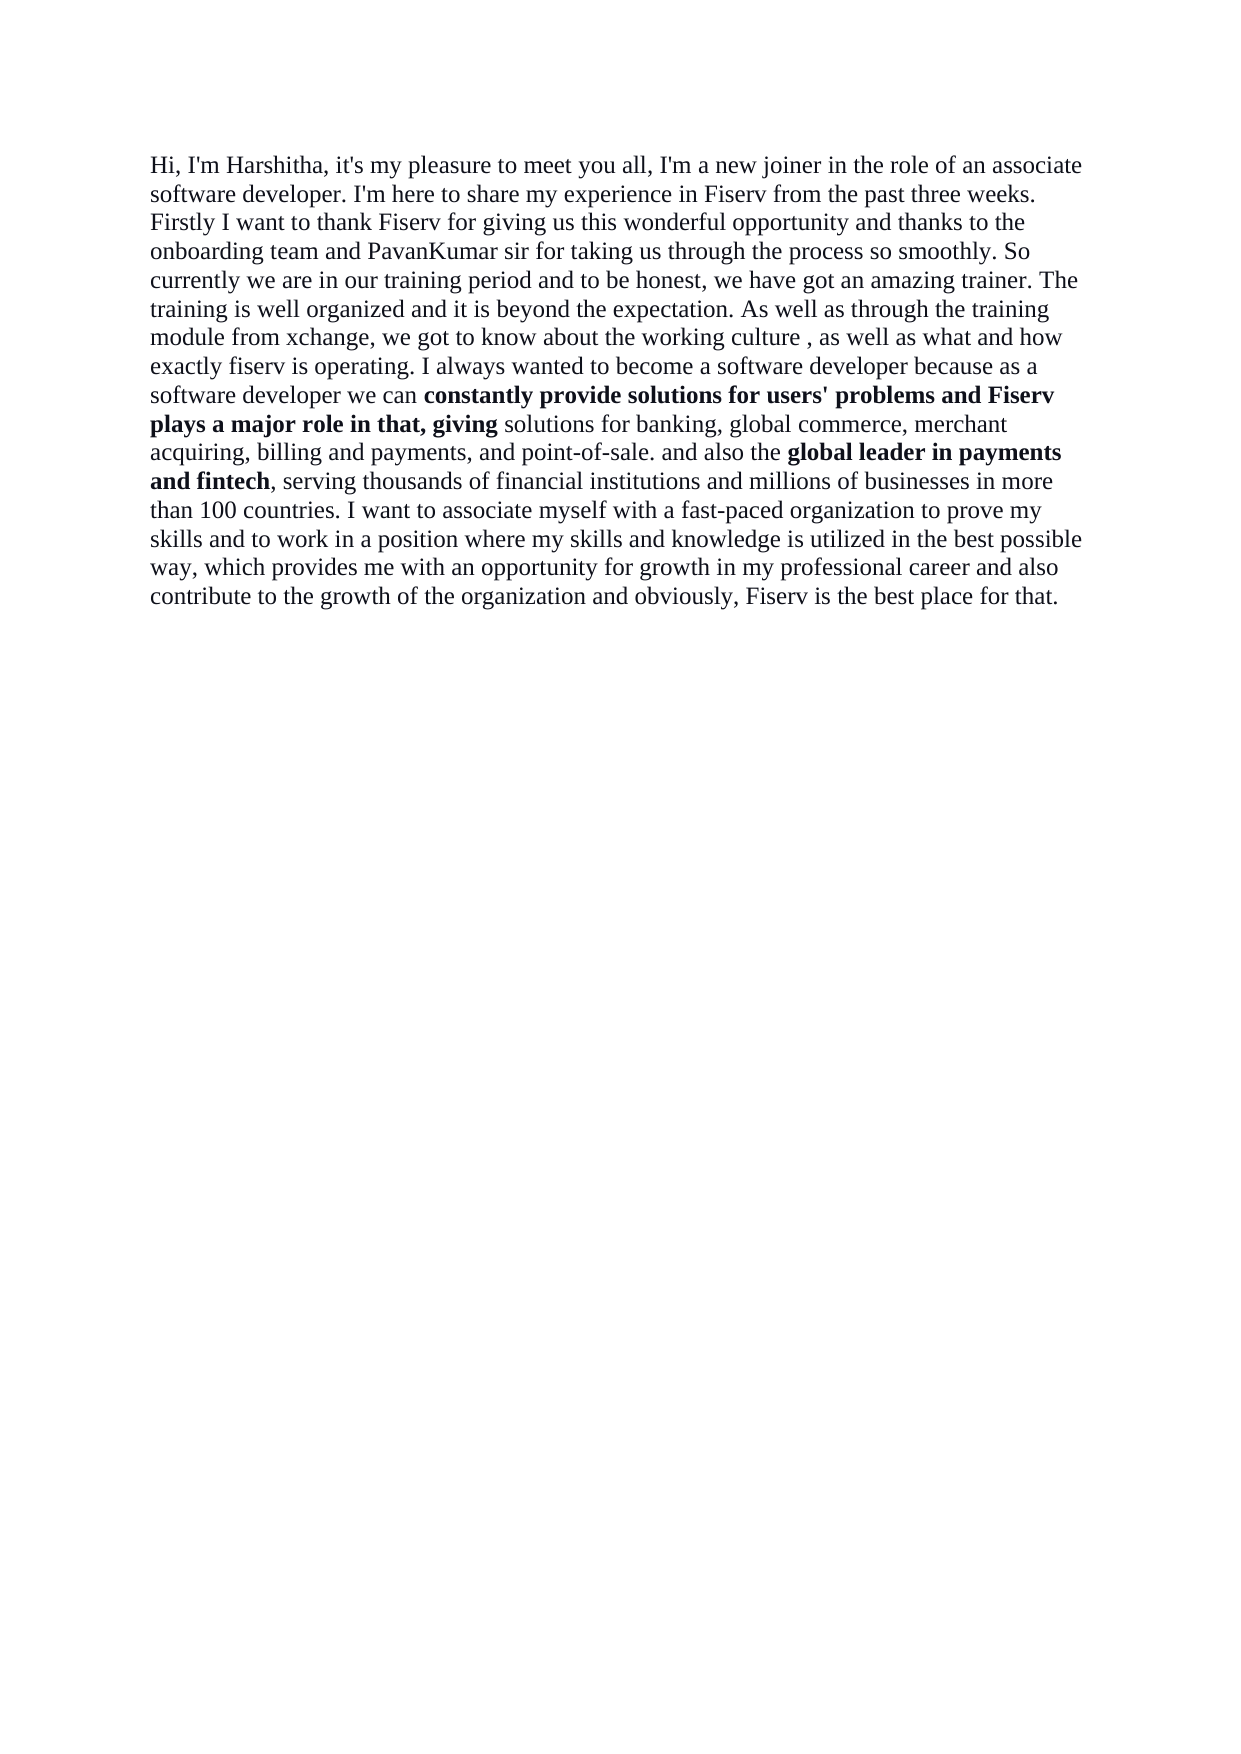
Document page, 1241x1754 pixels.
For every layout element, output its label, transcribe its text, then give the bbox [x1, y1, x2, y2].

text Firstly I want to thank Fiserv for giving us this wonderful opportunity and thanks to the onboarding team and PavanKumar sir for taking us through the process so smoothly. So currently we are in our training period and to be honest, we have got an amazing trainer. The training is well organized and it is beyond the expectation. As well as through the training module from xchange, we got to know about the working culture , as well as what and how exactly fiserv is operating. I always wanted to become a software developer because as a software developer we can constantly provide solutions for users' problems and Fiserv plays a major role in that, giving solutions for banking, global commerce, merchant acquiring, billing and payments, and point-of-sale. and also the global leader in payments and fintech, serving thousands of financial institutions and millions of businesses in more than 100 countries. I want to associate myself with a fast-paced organization to prove my skills and to work in a position where my skills and knowledge is utilized in the best possible way, which provides me with an opportunity for growth in my professional career and also contribute to the growth of the organization and obviously, Fiserv is the best place for that. [150, 207, 1090, 610]
text Hi, I'm Harshitha, it's my pleasure to meet you all, I'm a new joiner in the role of an associate software developer. I'm here to share my experience in Fiserv from the past three weeks. [150, 150, 1090, 207]
